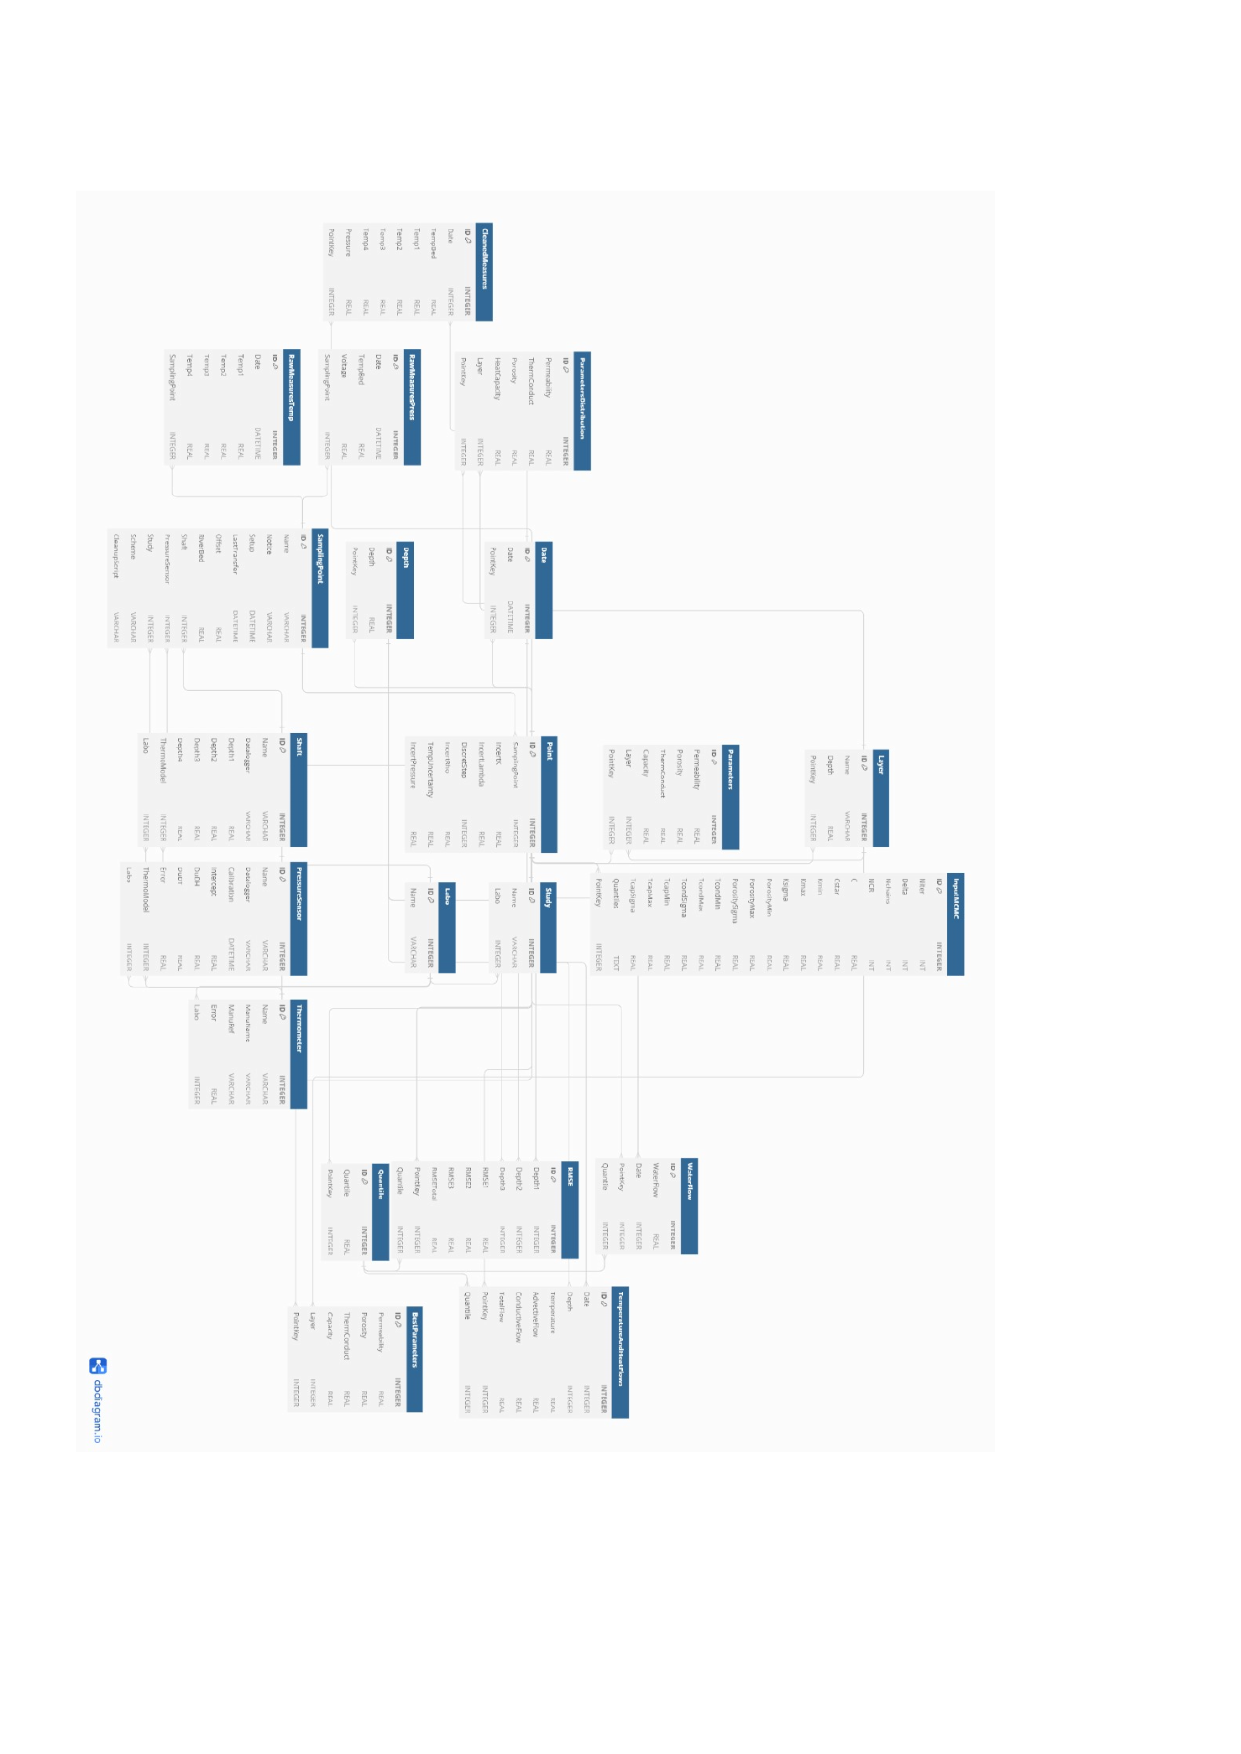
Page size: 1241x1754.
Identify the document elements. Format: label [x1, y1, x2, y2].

picture [77, 192, 995, 1452]
